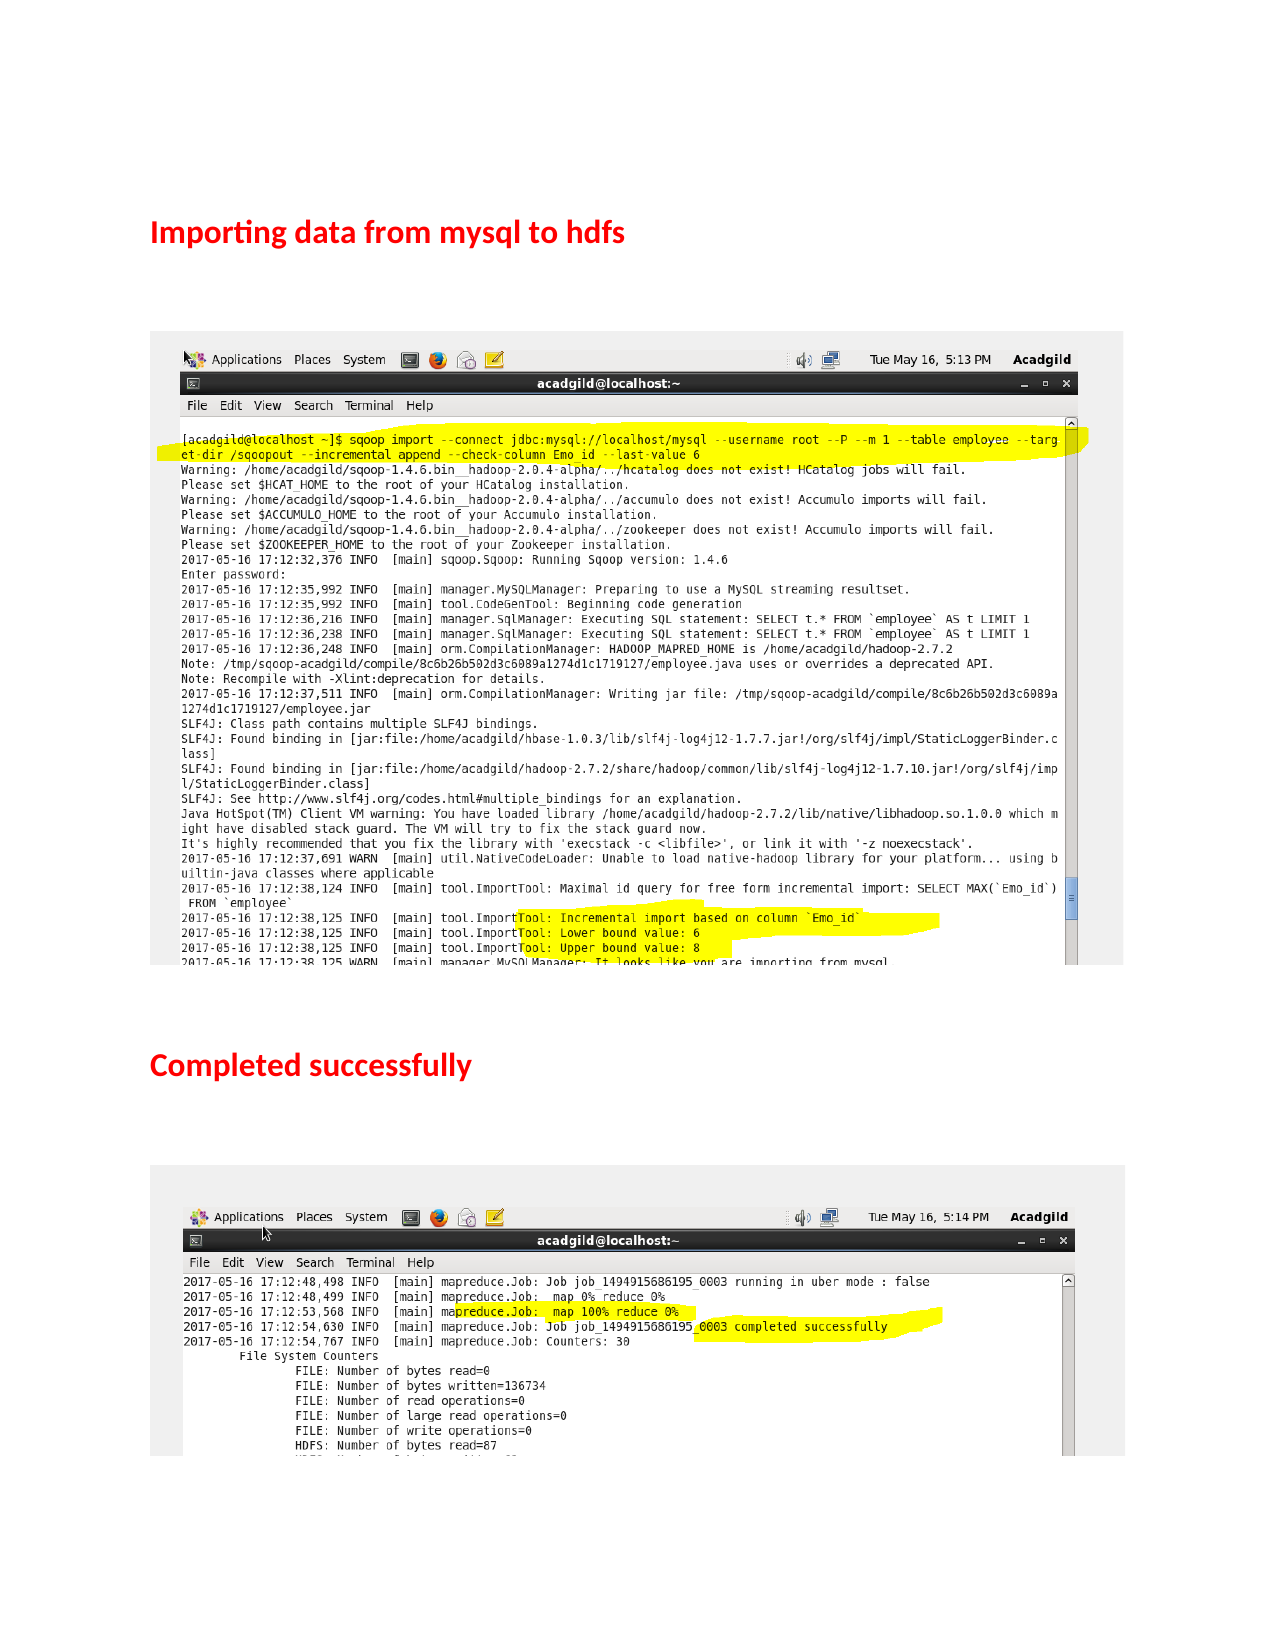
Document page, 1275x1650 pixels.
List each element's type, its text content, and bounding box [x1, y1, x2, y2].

text Importing data from mysql to hdfs [150, 211, 1125, 251]
picture [150, 331, 1124, 965]
text Completed successfully [150, 1044, 1125, 1085]
picture [150, 1165, 1125, 1456]
